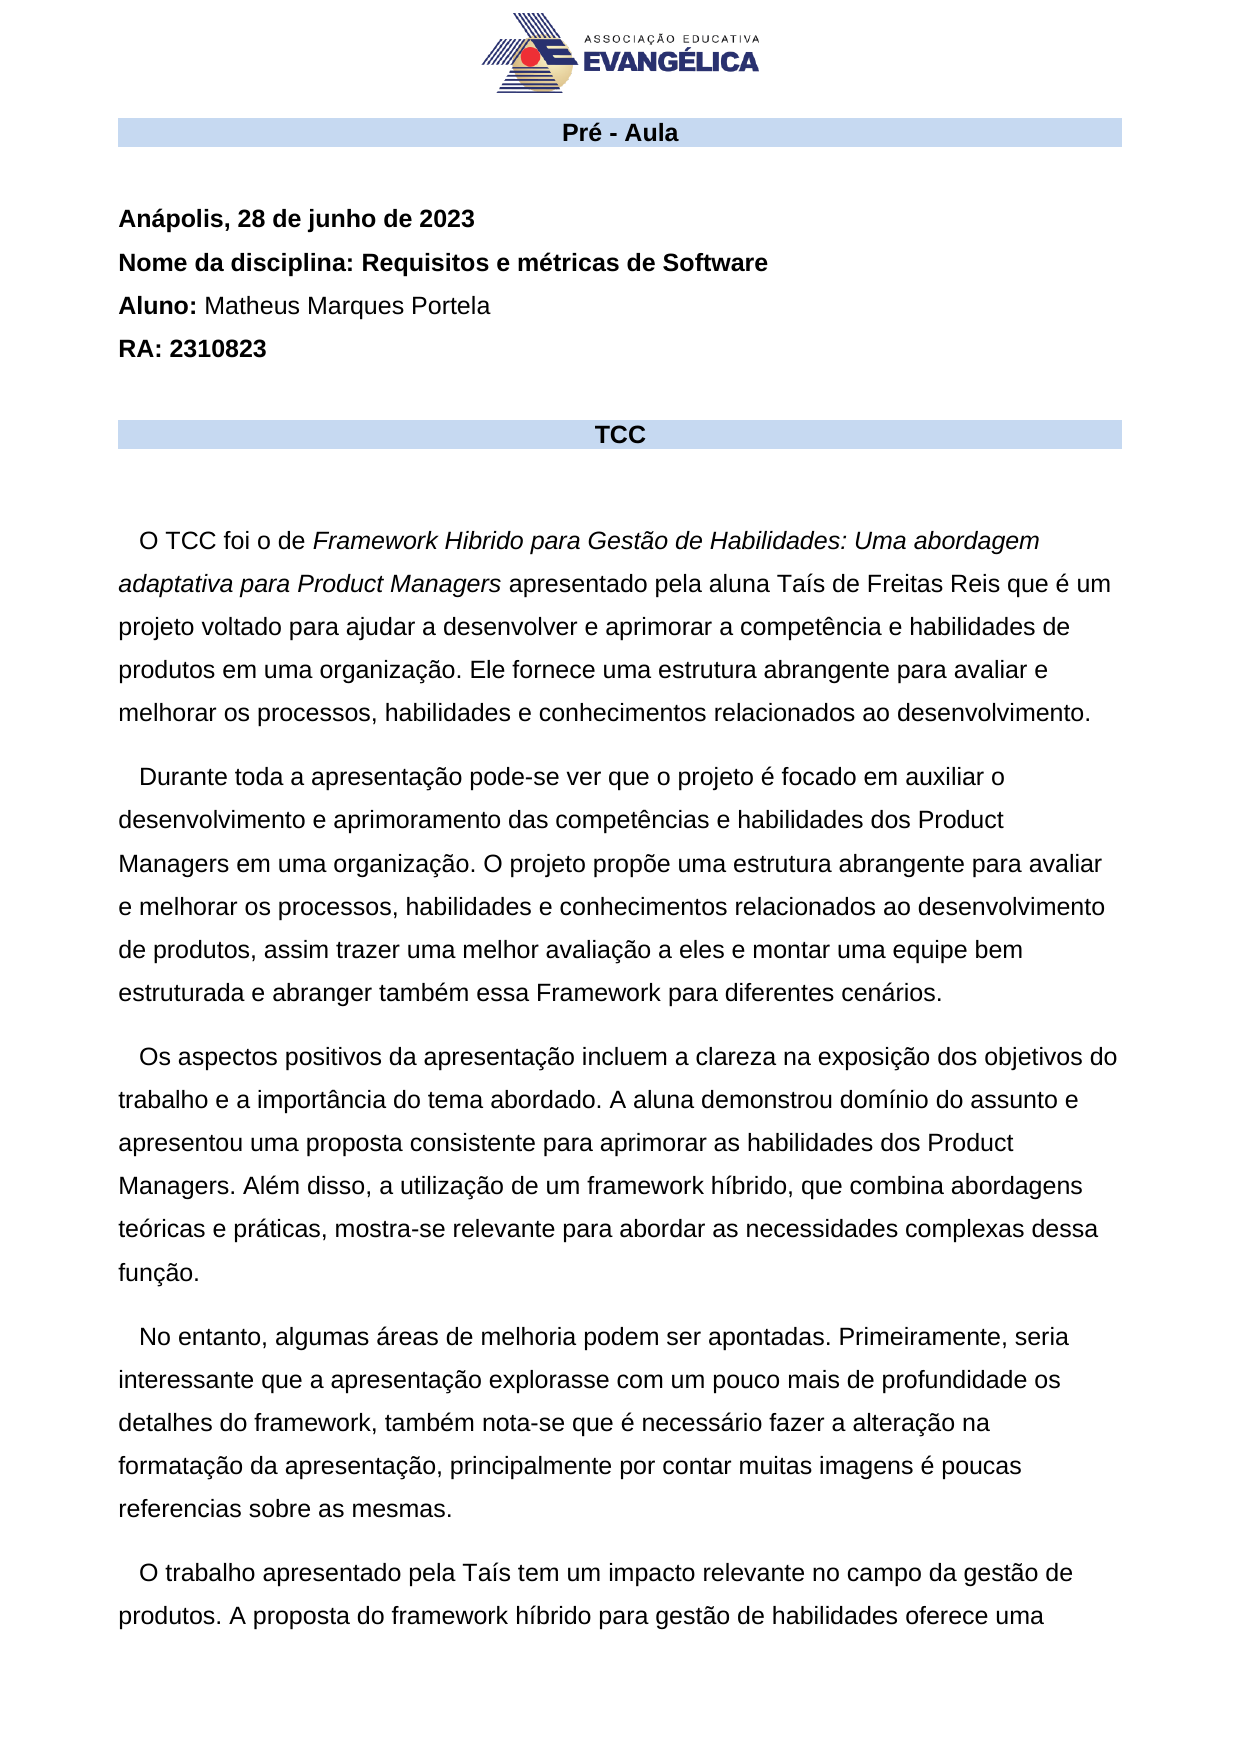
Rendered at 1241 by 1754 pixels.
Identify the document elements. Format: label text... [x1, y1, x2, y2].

text Aluno: Matheus Marques Portela [118, 291, 1122, 319]
text RA: 2310823 [118, 334, 1122, 362]
text Nome da disciplina: Requisitos e métricas de Software [118, 247, 1122, 276]
text No entanto, algumas áreas de melhoria podem ser apontadas. Primeiramente, seria interessante que a apresentação explorasse com um pouco mais de profundidade os detalhes do framework, também nota-se que é necessário fazer a alteração na formatação da apresentação, principalmente por contar muitas imagens é poucas referencias sobre as mesmas. [118, 1322, 1122, 1523]
picture [481, 13, 759, 93]
text Anápolis, 28 de junho de 2023 [118, 204, 1122, 233]
text Pré - Aula [118, 118, 1122, 147]
text Durante toda a apresentação pode-se ver que o projeto é focado em auxiliar o desenvolvimento e aprimoramento das competências e habilidades dos Product Managers em uma organização. O projeto propõe uma estrutura abrangente para avaliar e melhorar os processos, habilidades e conhecimentos relacionados ao desenvolvimento de produtos, assim trazer uma melhor avaliação a eles e montar uma equipe bem estruturada e abranger também essa Framework para diferentes cenários. [118, 762, 1122, 1007]
text O TCC foi o de Framework Hibrido para Gestão de Habilidades: Uma abordagem adaptativa para Product Managers apresentado pela aluna Taís de Freitas Reis que é um projeto voltado para ajudar a desenvolver e aprimorar a competência e habilidades de produtos em uma organização. Ele fornece uma estrutura abrangente para avaliar e melhorar os processos, habilidades e conhecimentos relacionados ao desenvolvimento. [118, 526, 1122, 727]
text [118, 1558, 1122, 1630]
text Os aspectos positivos da apresentação incluem a clareza na exposição dos objetivos do trabalho e a importância do tema abordado. A aluna demonstrou domínio do assunto e apresentou uma proposta consistente para aprimorar as habilidades dos Product Managers. Além disso, a utilização de um framework híbrido, que combina abordagens teóricas e práticas, mostra-se relevante para abordar as necessidades complexas dessa função. [118, 1042, 1122, 1286]
text TCC [118, 420, 1122, 449]
